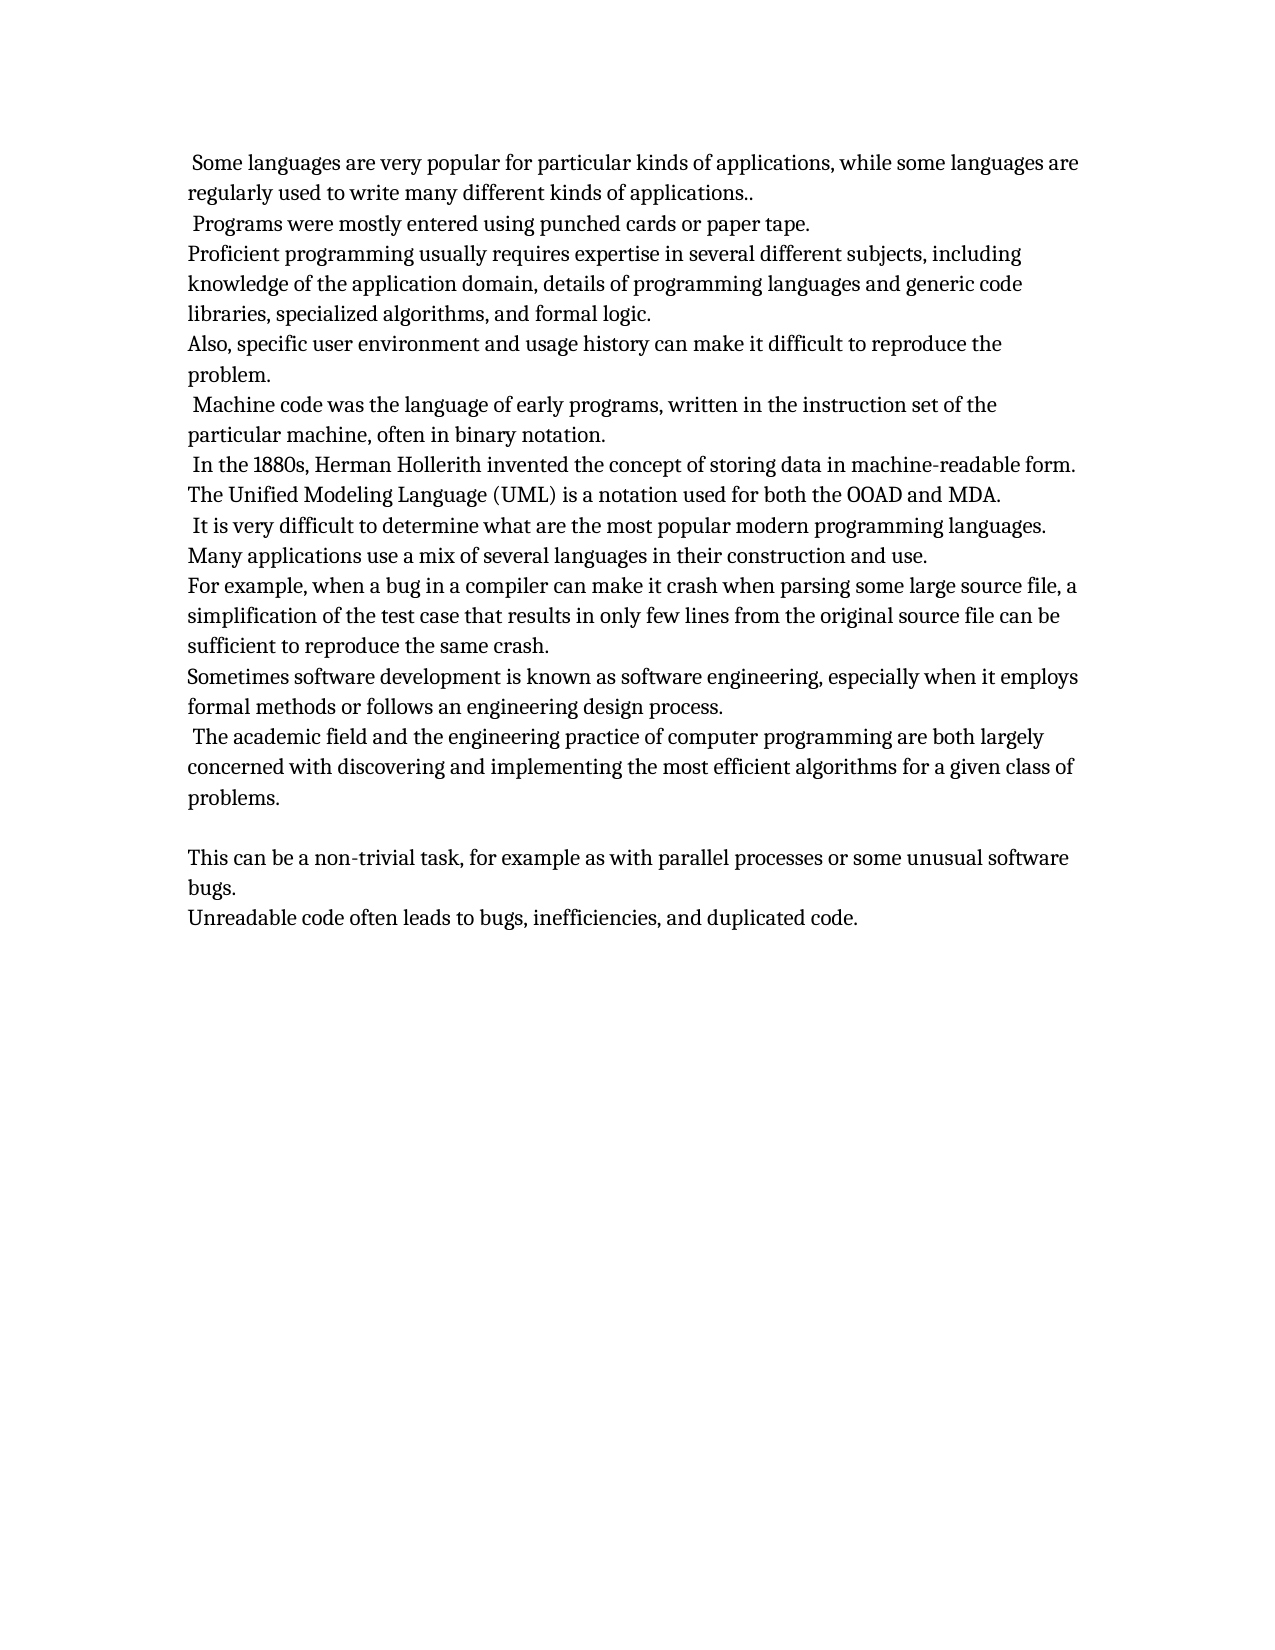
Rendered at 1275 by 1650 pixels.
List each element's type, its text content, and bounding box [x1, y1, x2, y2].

text Some languages are very popular for particular kinds of applications, while some languages are regularly used to write many different kinds of applications.. Programs were mostly entered using punched cards or paper tape. Proficient programming usually requires expertise in several different subjects, including knowledge of the application domain, details of programming languages and generic code libraries, specialized algorithms, and formal logic. Also, specific user environment and usage history can make it difficult to reproduce the problem. Machine code was the language of early programs, written in the instruction set of the particular machine, often in binary notation. In the 1880s, Herman Hollerith invented the concept of storing data in machine-readable form. The Unified Modeling Language (UML) is a notation used for both the OOAD and MDA. It is very difficult to determine what are the most popular modern programming languages. Many applications use a mix of several languages in their construction and use. For example, when a bug in a compiler can make it crash when parsing some large source file, a simplification of the test case that results in only few lines from the original source file can be sufficient to reproduce the same crash. Sometimes software development is known as software engineering, especially when it employs formal methods or follows an engineering design process. The academic field and the engineering practice of computer programming are both largely concerned with discovering and implementing the most efficient algorithms for a given class of problems. This can be a non-trivial task, for example as with parallel processes or some unusual software bugs. Unreadable code often leads to bugs, inefficiencies, and duplicated code. [187, 150, 1087, 932]
